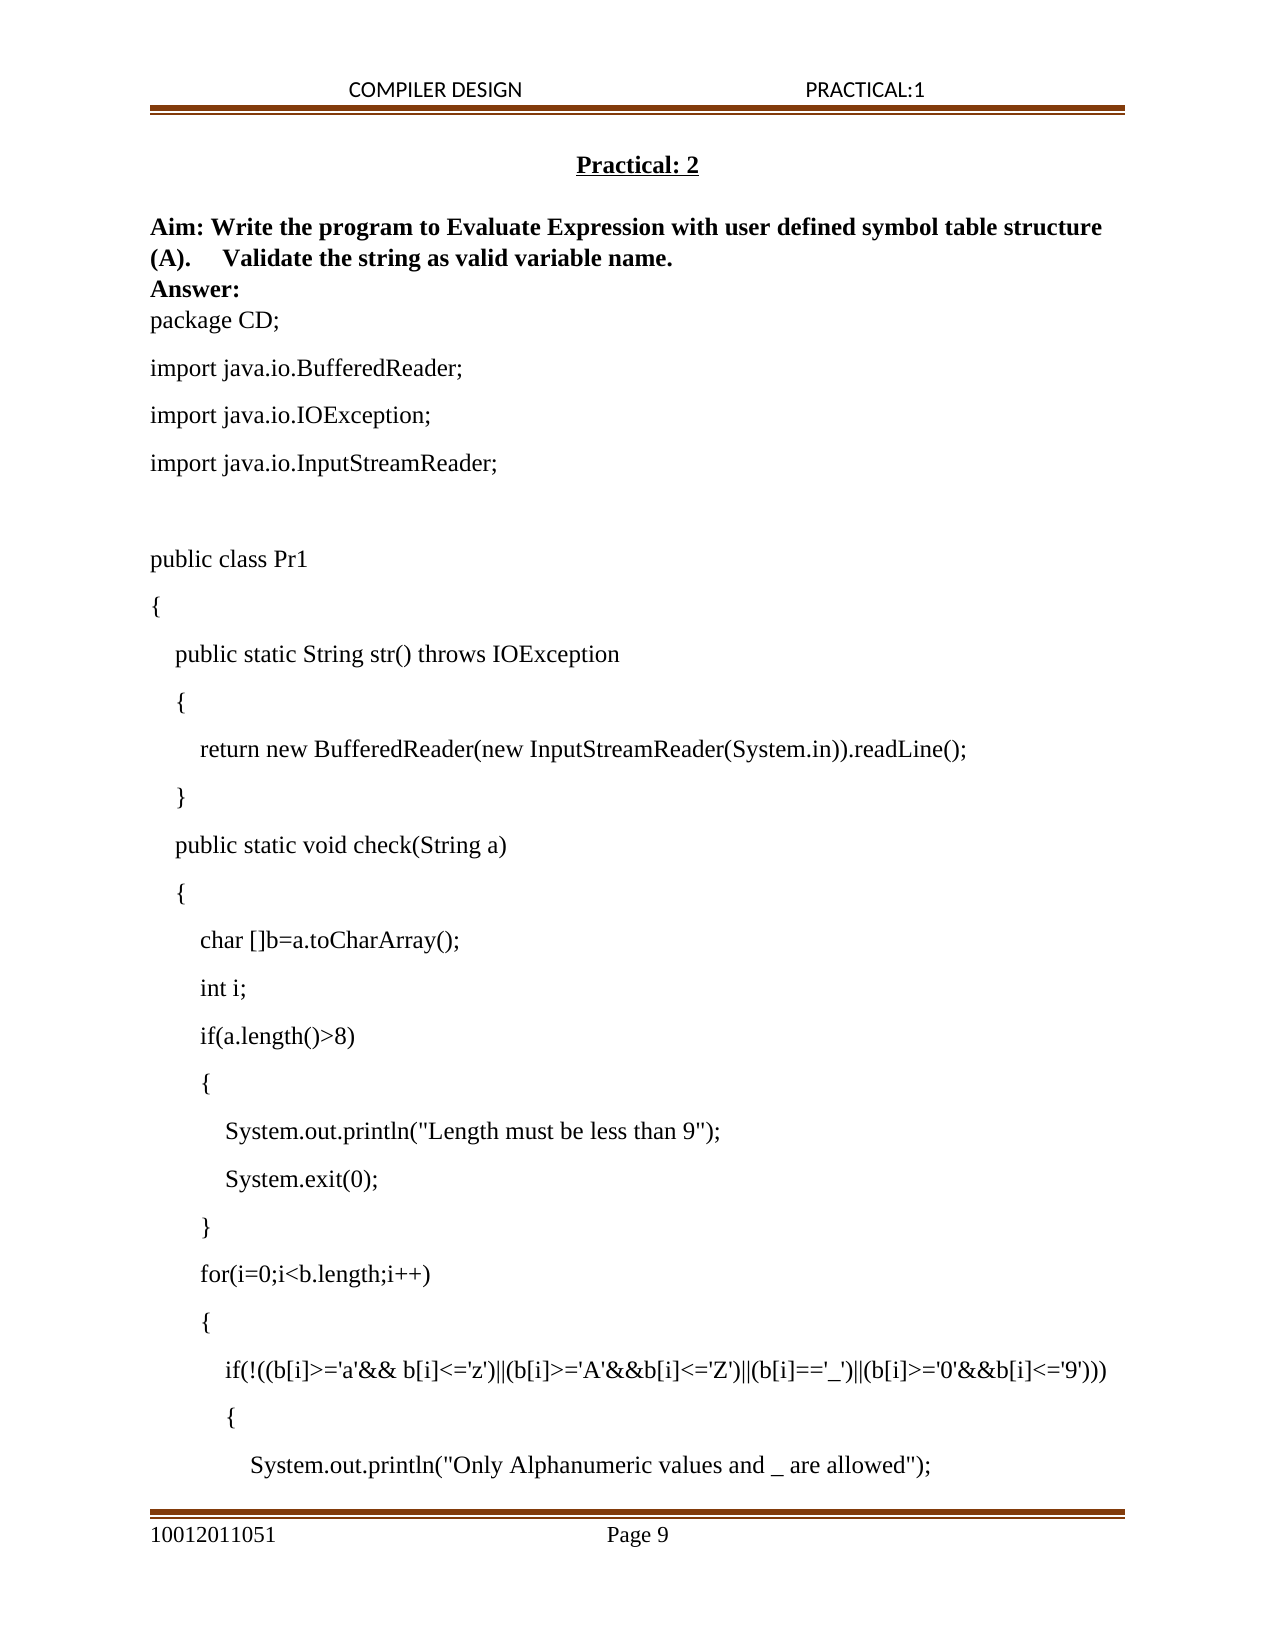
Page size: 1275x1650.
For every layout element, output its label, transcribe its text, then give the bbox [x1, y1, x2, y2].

text package CD; [150, 305, 1125, 334]
text Answer: [150, 274, 1125, 303]
text import java.io.IOException; [150, 401, 1125, 429]
text Practical: 2 [150, 150, 1125, 179]
text public static void check(String a) [150, 830, 1125, 859]
text } [150, 782, 1125, 811]
text if(a.length()>8) [150, 1021, 1125, 1049]
text (A). Validate the string as valid variable name. [150, 243, 1125, 272]
text import java.io.InputStreamReader; [150, 448, 1125, 477]
text { [150, 1068, 1125, 1097]
text public static String str() throws IOException [150, 639, 1125, 668]
text import java.io.BufferedReader; [150, 353, 1125, 382]
text if(!((b[i]>='a'&& b[i]<='z')||(b[i]>='A'&&b[i]<='Z')||(b[i]=='_')||(b[i]>='0'&&b[i]<='9'))) [150, 1355, 1125, 1383]
text System.exit(0); [150, 1164, 1125, 1193]
text { [150, 687, 1125, 716]
text char []b=a.toCharArray(); [150, 925, 1125, 954]
text System.out.println("Only Alphanumeric values and _ are allowed"); [150, 1450, 1125, 1479]
text for(i=0;i<b.length;i++) [150, 1259, 1125, 1288]
text System.out.println("Length must be less than 9"); [150, 1116, 1125, 1145]
text public class Pr1 [150, 544, 1125, 572]
text return new BufferedReader(new InputStreamReader(System.in)).readLine(); [150, 734, 1125, 763]
text } [150, 1212, 1125, 1240]
text Aim: Write the program to Evaluate Expression with user defined symbol table structure [150, 212, 1125, 241]
text int i; [150, 973, 1125, 1002]
text { [150, 591, 1125, 620]
text { [150, 878, 1125, 906]
text { [150, 1402, 1125, 1431]
text { [150, 1307, 1125, 1336]
